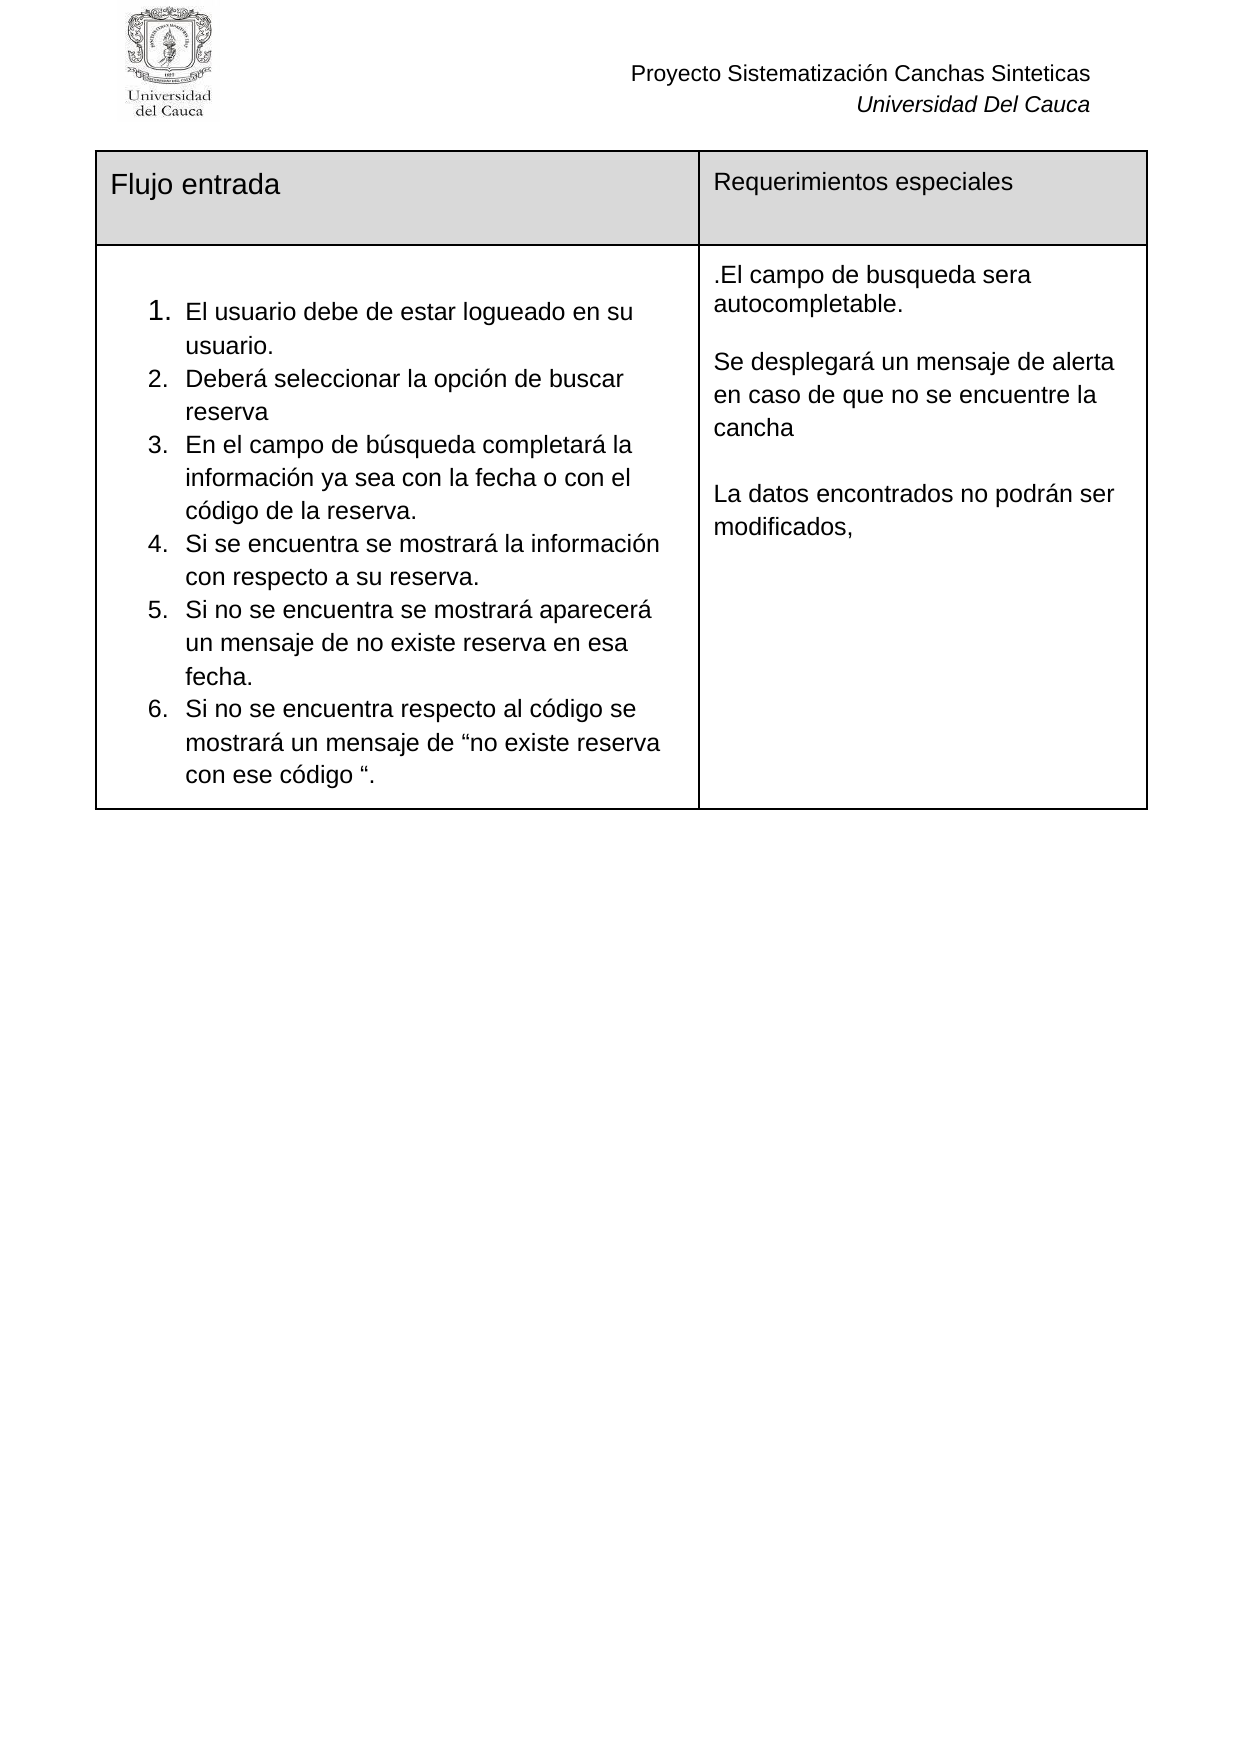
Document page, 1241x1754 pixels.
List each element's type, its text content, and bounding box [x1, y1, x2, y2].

table_header Requerimientos especiales [700, 152, 1146, 244]
picture [117, 0, 221, 122]
table_cell El usuario debe de estar logueado en su usuario. Deberá seleccionar la opción de buscar reserva En el campo de búsqueda completará la información ya sea con la fecha o con el código de la reserva. Si se encuentra se mostrará la información con respecto a su reserva. Si no se encuentra se mostrará aparecerá un mensaje de no existe reserva en esa fecha. Si no se encuentra respecto al código se mostrará un mensaje de “no existe reserva con ese código “. [97, 246, 698, 808]
table_cell .El campo de busqueda sera autocompletable. Se desplegará un mensaje de alerta en caso de que no se encuentre la cancha La datos encontrados no podrán ser modificados, [700, 246, 1146, 808]
table_header Flujo entrada [97, 152, 698, 244]
